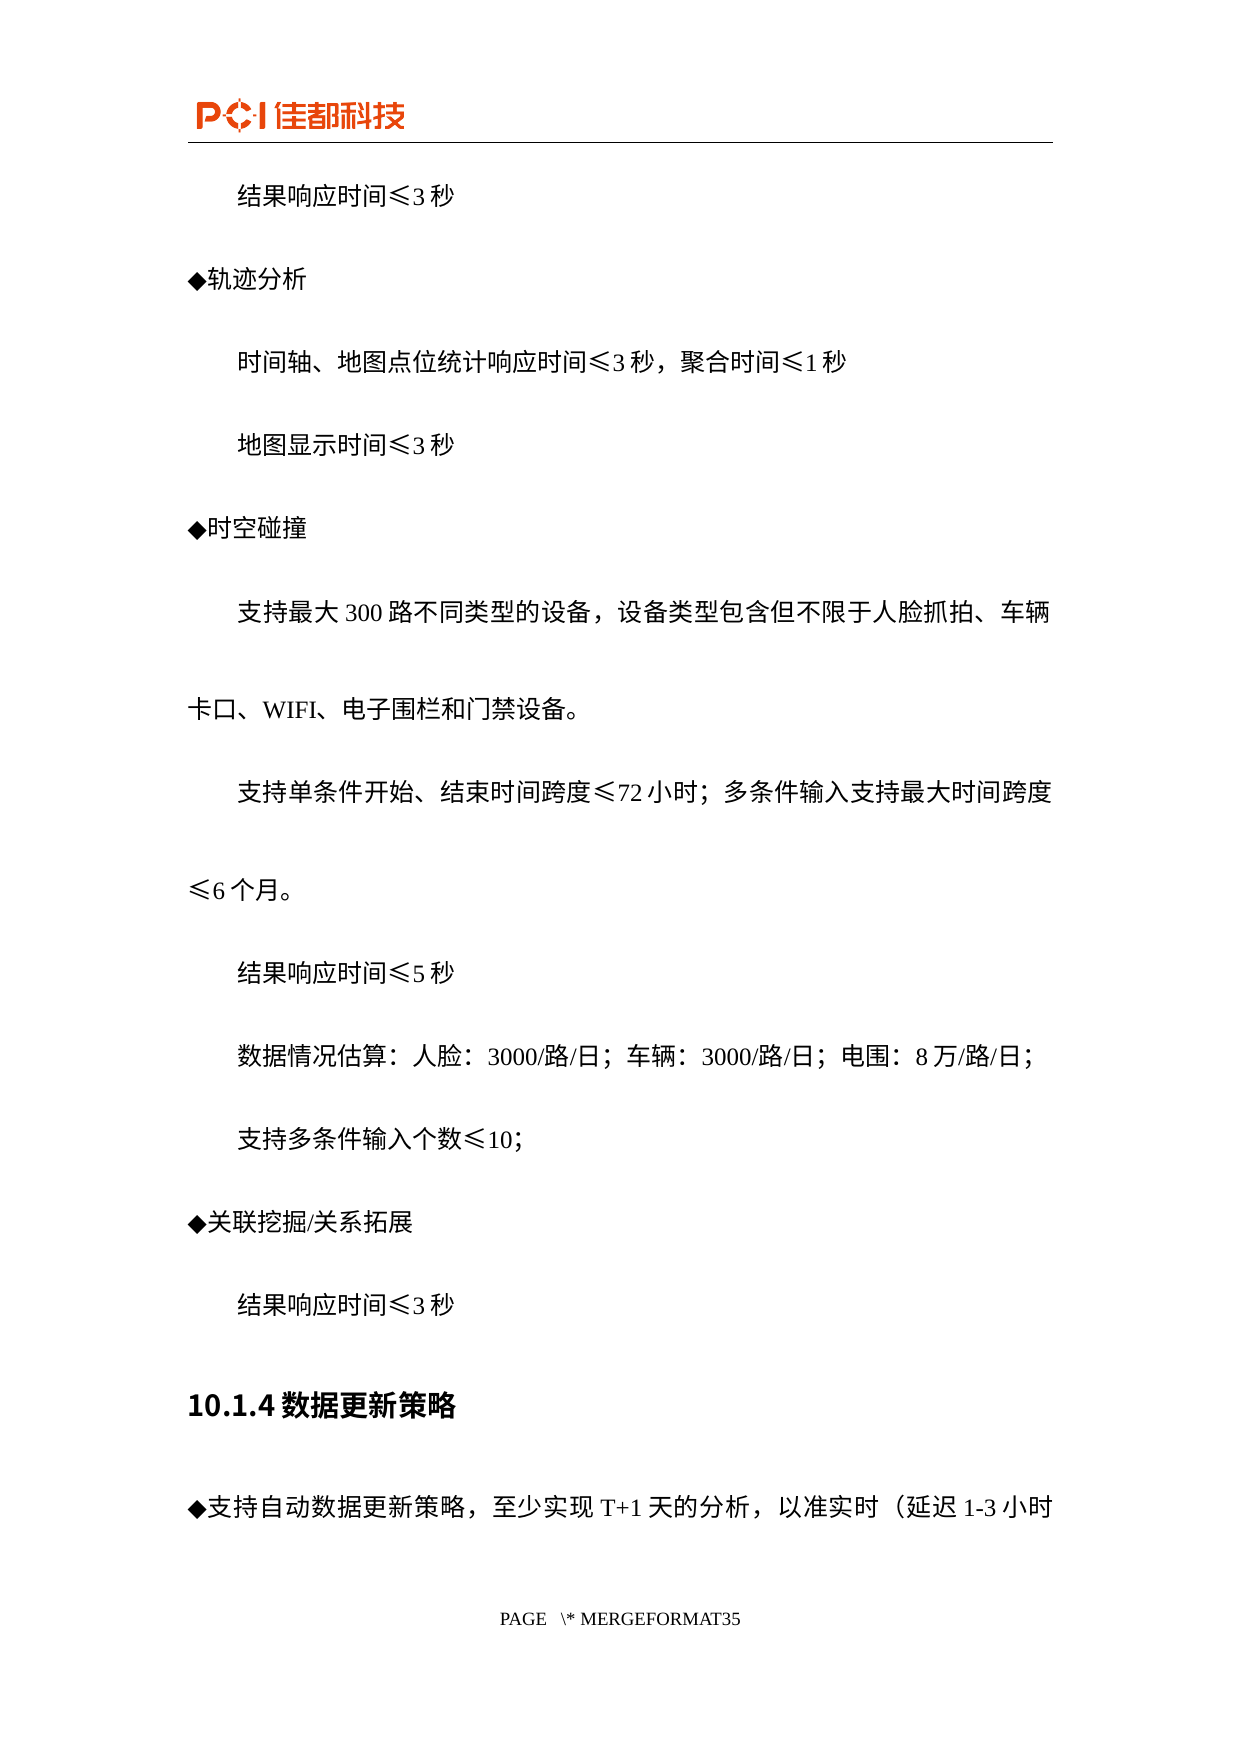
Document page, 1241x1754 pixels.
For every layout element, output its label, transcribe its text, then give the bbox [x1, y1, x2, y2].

text 结果响应时间≤5秒 [187, 939, 1053, 1004]
text 结果响应时间≤3秒 [187, 1271, 1053, 1336]
text 支持单条件开始、结束时间跨度≤72小时；多条件输入支持最大时间跨度≤6个月。 [187, 758, 1053, 921]
text ◆轨迹分析 [187, 245, 1053, 310]
text 结果响应时间≤3秒 [187, 162, 1053, 227]
text 地图显示时间≤3秒 [187, 411, 1053, 476]
picture [187, 88, 416, 140]
text 时间轴、地图点位统计响应时间≤3秒，聚合时间≤1秒 [187, 328, 1053, 393]
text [187, 1473, 1053, 1538]
subtitle 10.1.4数据更新策略 [187, 1371, 1053, 1436]
text ◆关联挖掘/关系拓展 [187, 1188, 1053, 1253]
text 支持多条件输入个数≤10； [187, 1105, 1053, 1170]
text 支持最大300路不同类型的设备，设备类型包含但不限于人脸抓拍、车辆卡口、WIFI、电子围栏和门禁设备。 [187, 578, 1053, 740]
text 数据情况估算：人脸：3000/路/日；车辆：3000/路/日；电围：8万/路/日； [187, 1022, 1053, 1087]
text ◆时空碰撞 [187, 494, 1053, 559]
